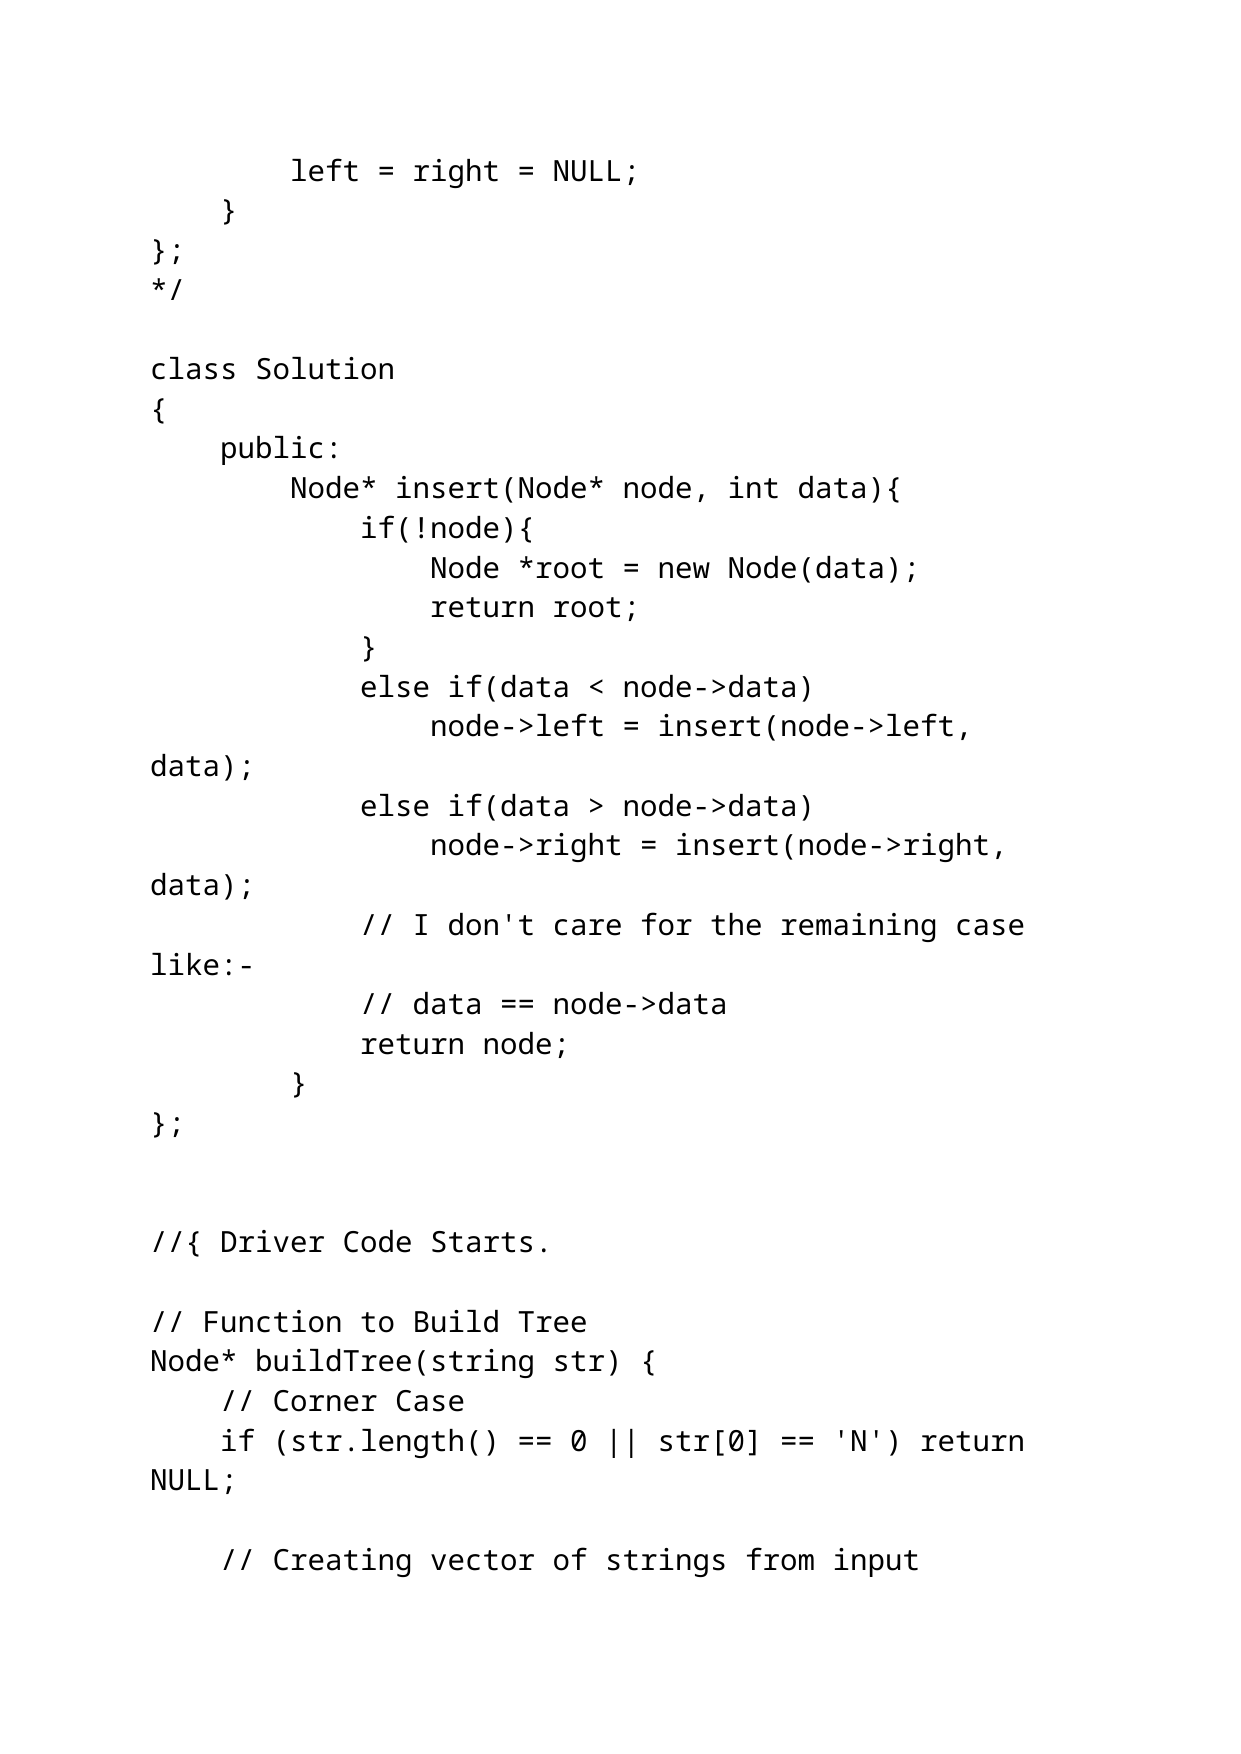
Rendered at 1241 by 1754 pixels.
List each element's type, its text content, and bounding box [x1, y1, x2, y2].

text return node; [150, 1023, 1090, 1063]
text { [150, 388, 1090, 428]
text else if(data > node->data) [150, 785, 1090, 825]
text //{ Driver Code Starts. [150, 1222, 1090, 1261]
text } [150, 190, 1090, 229]
text class Solution [150, 348, 1090, 388]
text } [150, 1063, 1090, 1102]
text // Corner Case [150, 1380, 1090, 1420]
text left = right = NULL; [150, 150, 1090, 190]
text */ [150, 269, 1090, 309]
text if(!node){ [150, 507, 1090, 547]
text }; [150, 229, 1090, 269]
text Node *root = new Node(data); [150, 547, 1090, 587]
text // Function to Build Tree [150, 1301, 1090, 1341]
text Node* buildTree(string str) { [150, 1341, 1090, 1380]
text node->left = insert(node->left, data); [150, 706, 1090, 785]
text node->right = insert(node->right, data); [150, 825, 1090, 904]
text }; [150, 1102, 1090, 1142]
text if (str.length() == 0 || str[0] == 'N') return NULL; [150, 1420, 1090, 1499]
text } [150, 626, 1090, 666]
text public: [150, 428, 1090, 467]
text // Creating vector of strings from input [150, 1539, 1090, 1579]
text else if(data < node->data) [150, 666, 1090, 706]
text // data == node->data [150, 983, 1090, 1023]
text return root; [150, 587, 1090, 626]
text Node* insert(Node* node, int data){ [150, 467, 1090, 507]
text // I don't care for the remaining case like:- [150, 904, 1090, 983]
